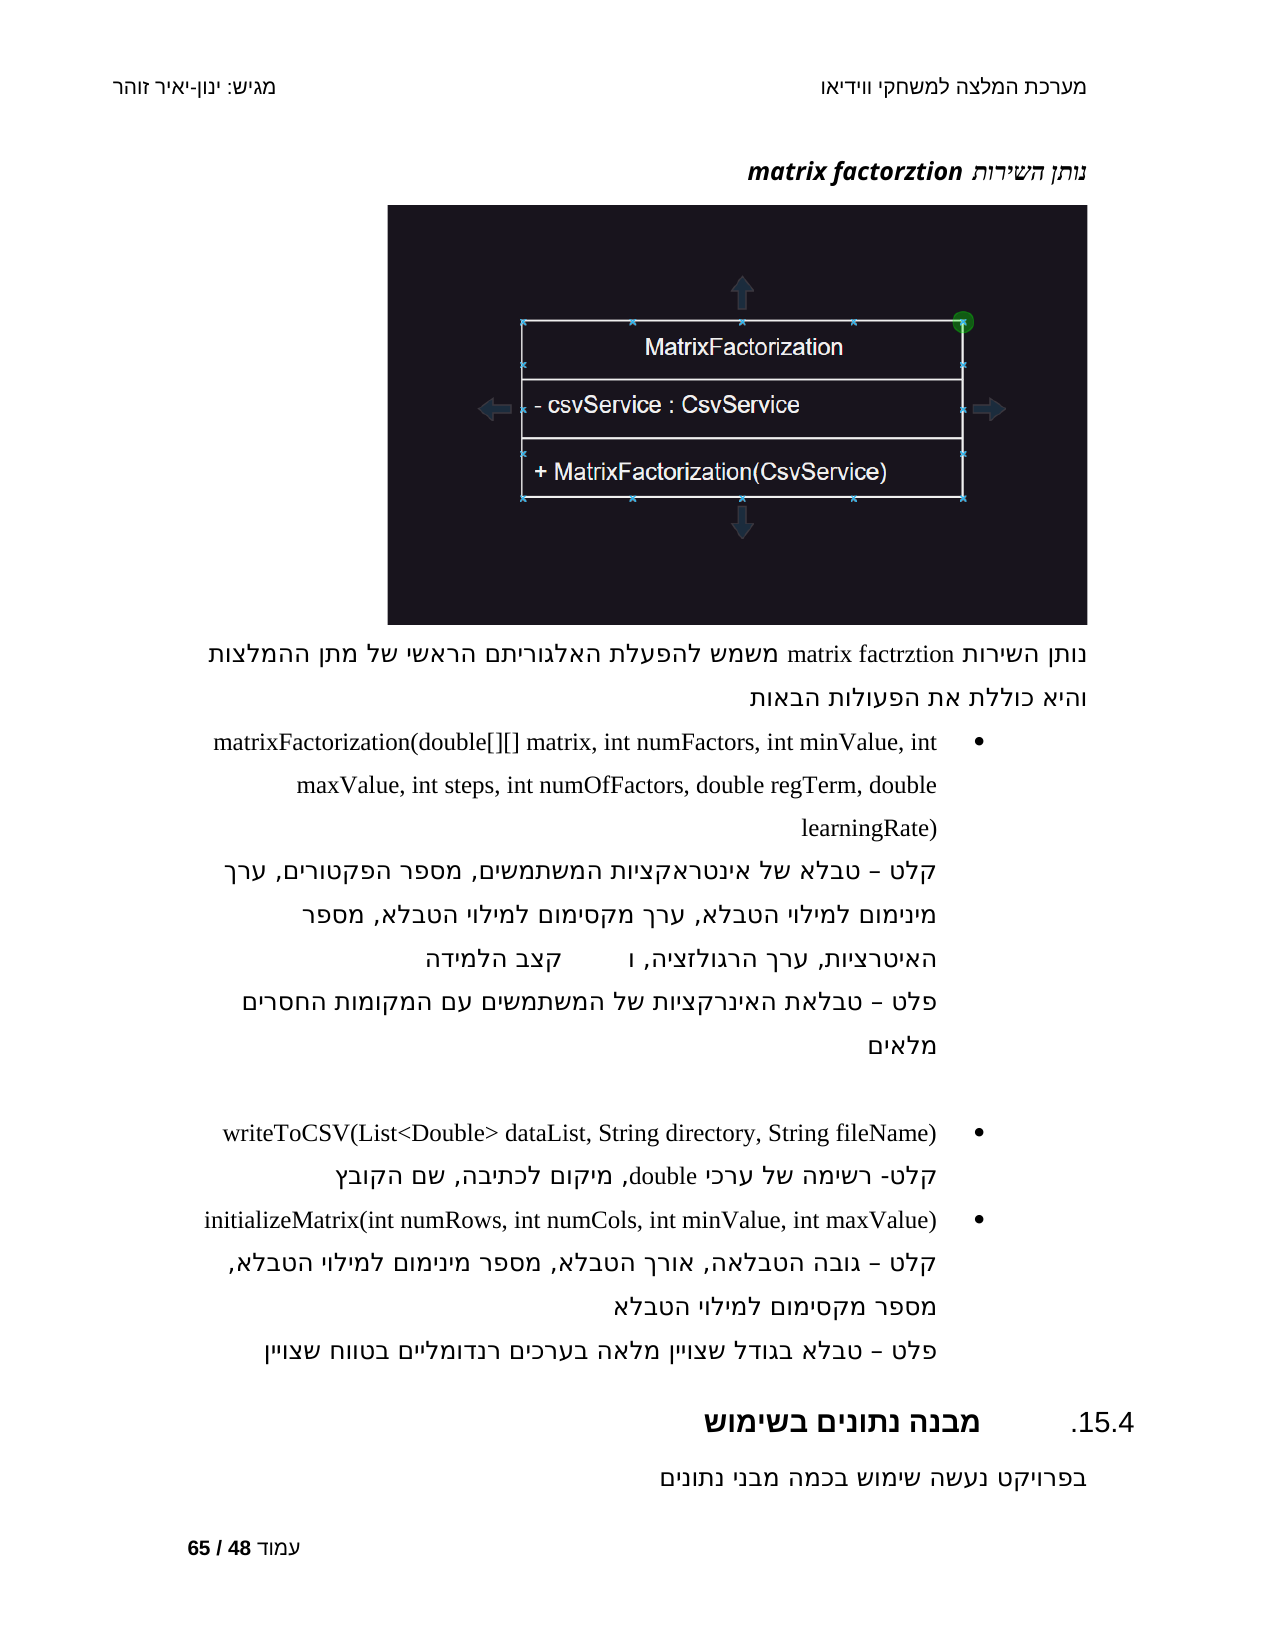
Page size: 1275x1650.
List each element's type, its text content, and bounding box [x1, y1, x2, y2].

subtitle נותן השירות matrix factorztion [187, 154, 1087, 188]
text והיא כוללת את הפעולות הבאות [187, 683, 1087, 712]
list initializeMatrix(int numRows, int numCols, int minValue, int maxValue) [187, 1205, 975, 1234]
list קלט- רשימה של ערכי double, מיקום לכתיבה, שם הקובץ [187, 1161, 937, 1191]
subtitle מבנה נתונים בשימוש [187, 1404, 1070, 1438]
list קלט – גובה הטבלאה, אורך הטבלא, מספר מינימום למילוי הטבלא, מספר מקסימום למילוי הטבלא [187, 1248, 937, 1321]
text נותן השירות matrix factrztion משמש להפעלת האלגוריתם הראשי של מתן ההמלצות [187, 639, 1087, 669]
list קלט – טבלא של אינטראקציות המשתמשים, מספר הפקטורים, ערך מינימום למילוי הטבלא, ערך מקסימום למילוי הטבלא, מספר האיטרציות, ערך הרגולזציה, ו קצב הלמידה [187, 856, 937, 973]
list writeToCSV(List<Double> dataList, String directory, String fileName) [187, 1118, 975, 1147]
list פלט – טבלא בגודל שצויין מלאה בערכים רנדומליים בטווח שצויין [187, 1336, 937, 1365]
picture [387, 205, 1088, 625]
list פלט – טבלאת האינרקציות של המשתמשים עם המקומות החסרים מלאים [187, 988, 937, 1061]
text בפרויקט נעשה שימוש בכמה מבני נתונים [187, 1463, 1087, 1492]
list matrixFactorization(double[][] matrix, int numFactors, int minValue, int maxValue, int steps, int numOfFactors, double regTerm, double learningRate) [187, 727, 975, 842]
